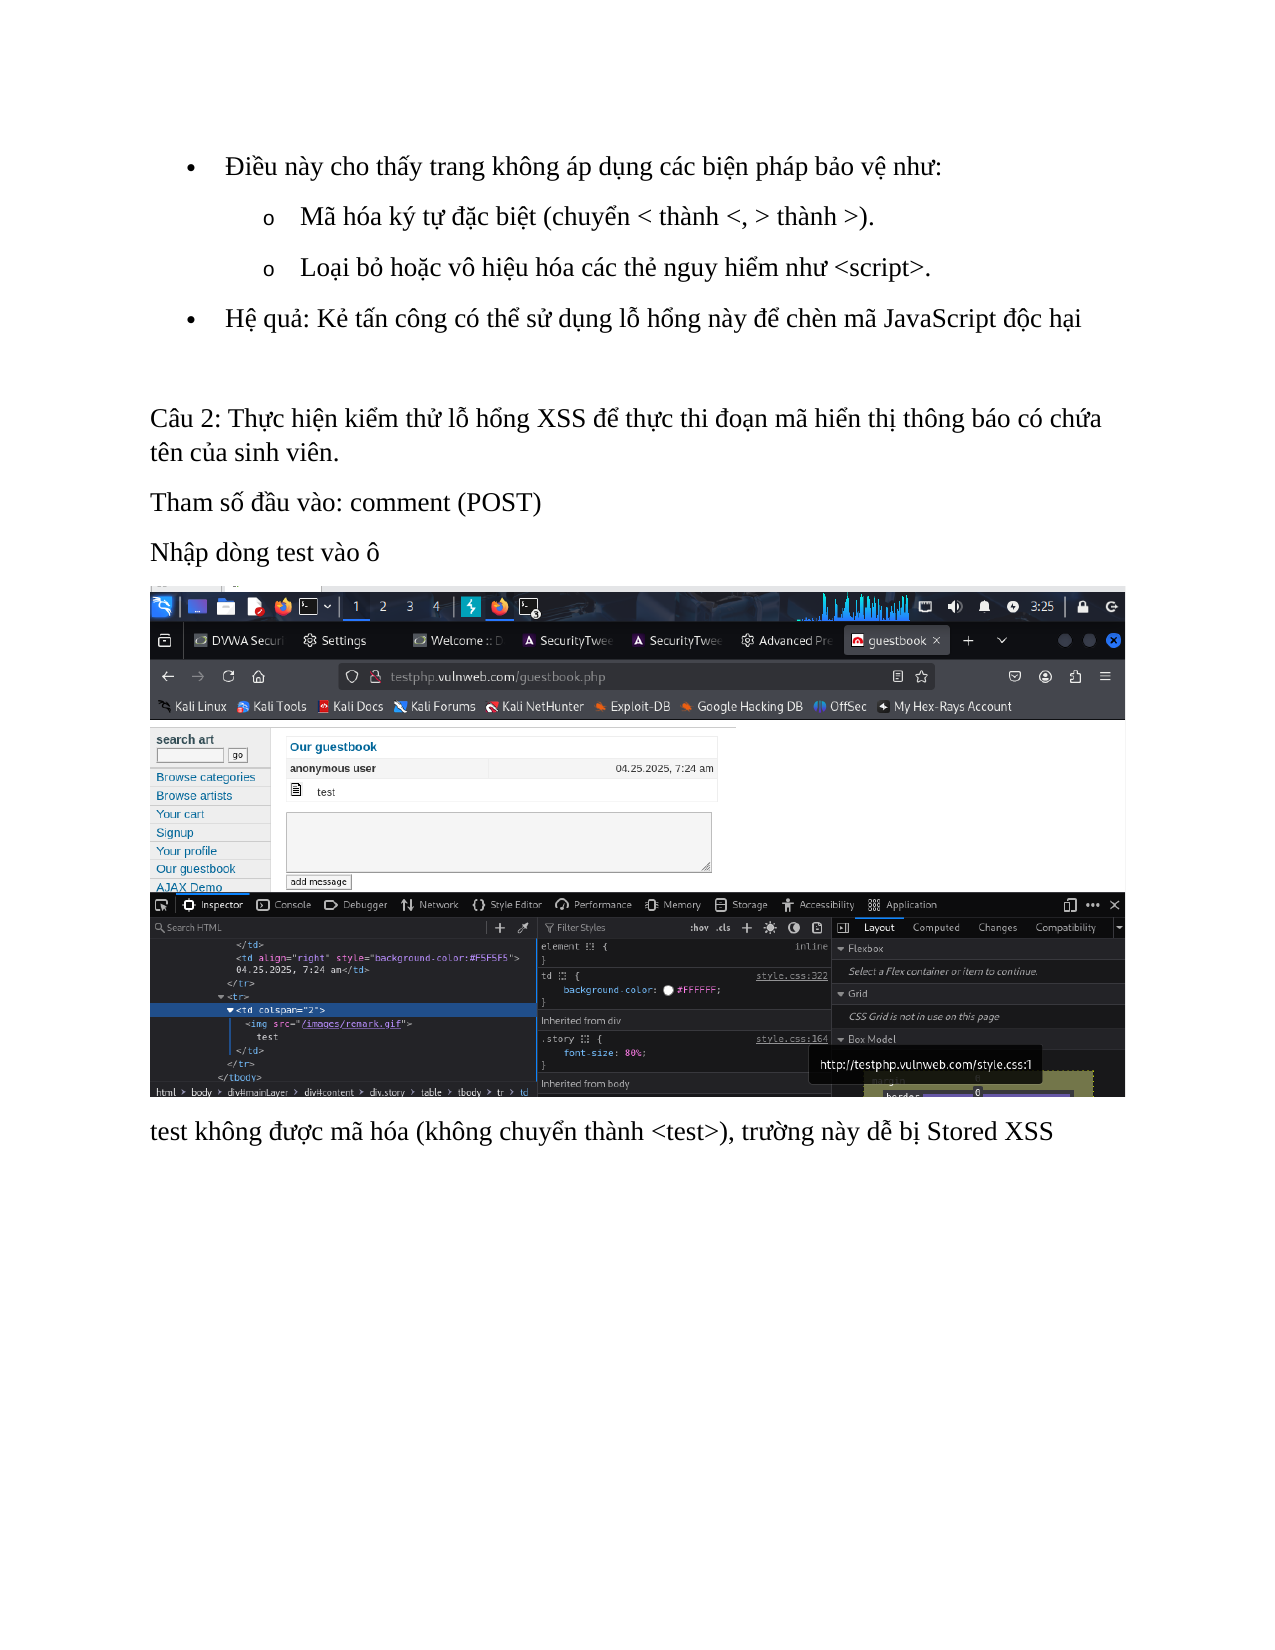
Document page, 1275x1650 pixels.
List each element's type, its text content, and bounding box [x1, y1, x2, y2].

text Tham số đầu vào: comment (POST) [150, 486, 1125, 517]
list Loại bỏ hoặc vô hiệu hóa các thẻ nguy hiểm như <script>. [262, 251, 1125, 282]
text test không được mã hóa (không chuyển thành <test>), trường này dễ bị Stored XSS [150, 1115, 1125, 1147]
text Nhập dòng test vào ô [150, 536, 1125, 567]
list Hệ quả: Kẻ tấn công có thể sử dụng lỗ hổng này để chèn mã JavaScript độc hại [187, 302, 1125, 333]
text Câu 2: Thực hiện kiểm thử lỗ hổng XSS để thực thi đoạn mã hiển thị thông báo có chứa tên của sinh viên. [150, 402, 1125, 467]
picture [150, 586, 1125, 1097]
list Mã hóa ký tự đặc biệt (chuyển < thành <, > thành >). [262, 200, 1125, 232]
list Điều này cho thấy trang không áp dụng các biện pháp bảo vệ như: [187, 150, 1125, 181]
